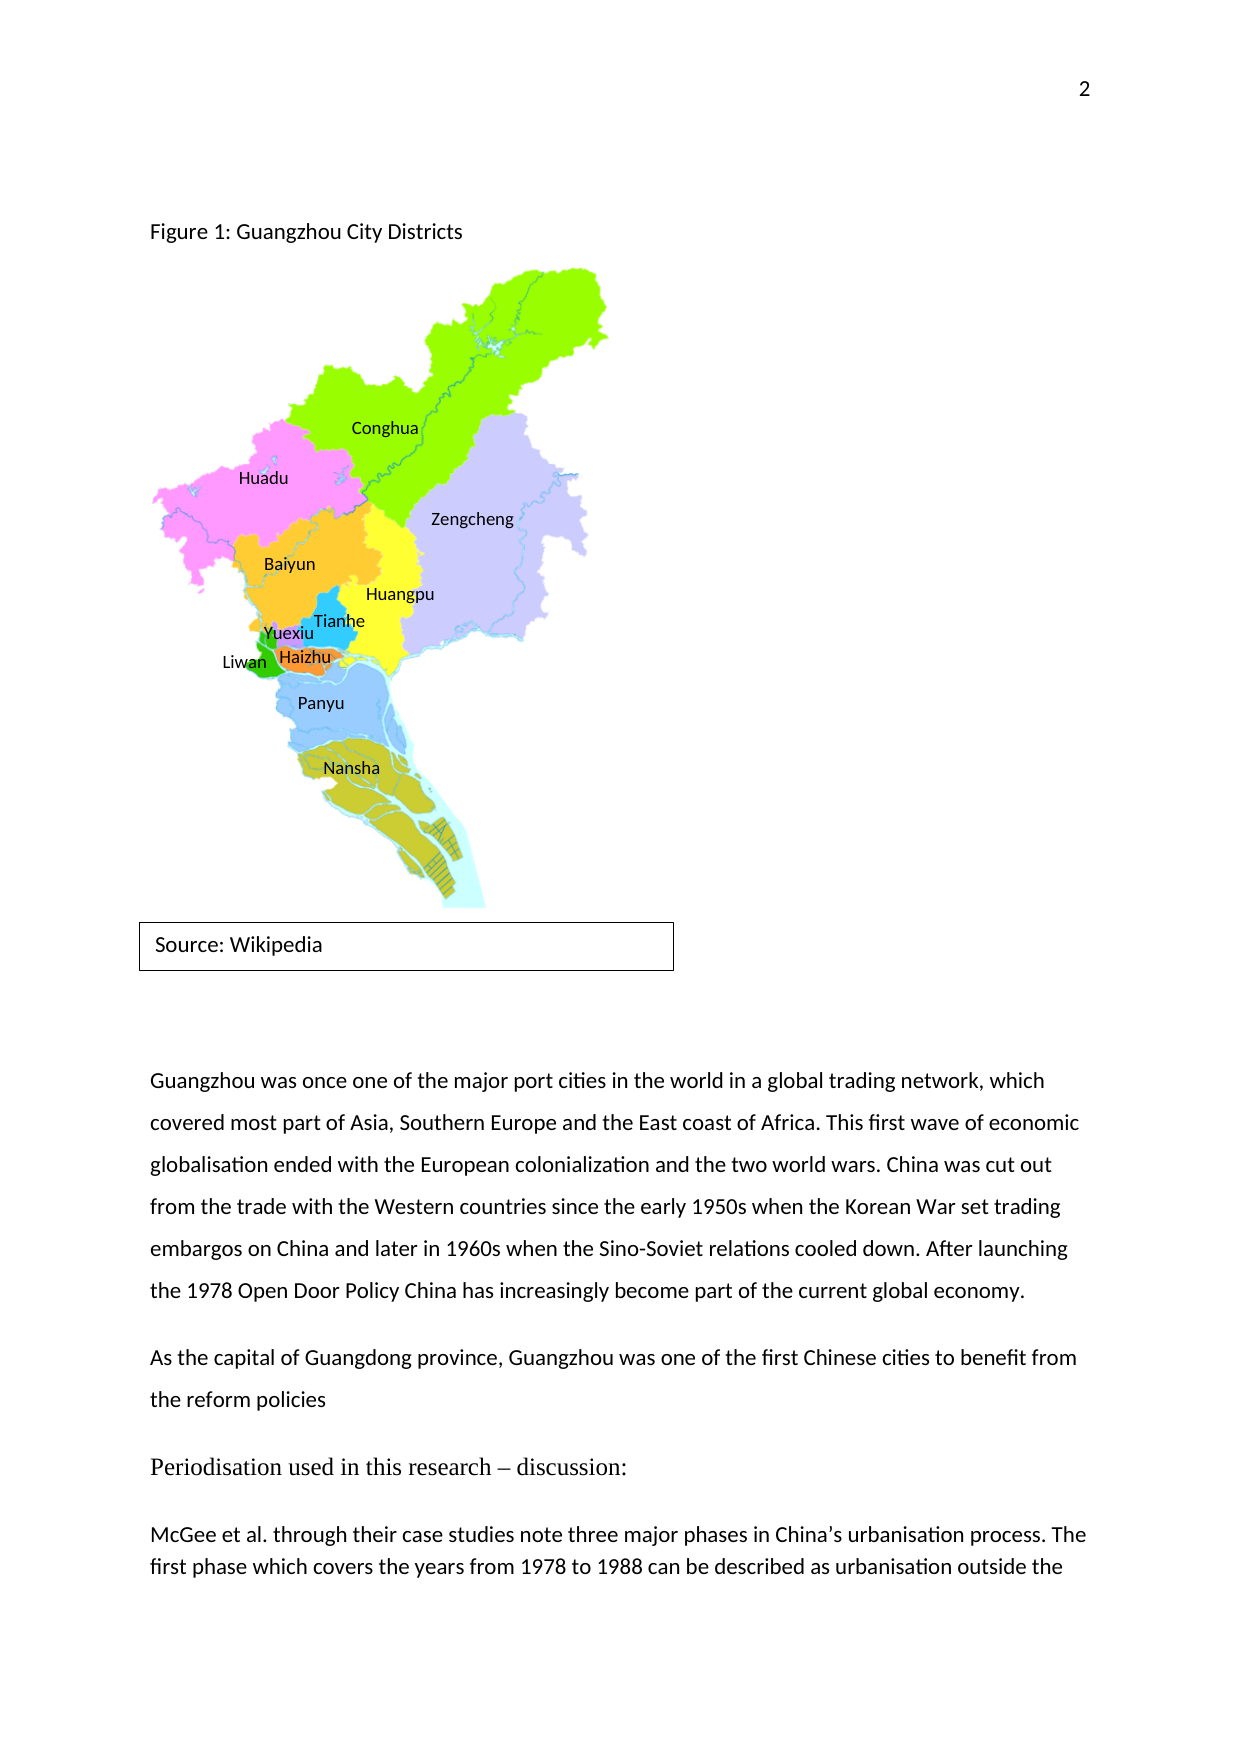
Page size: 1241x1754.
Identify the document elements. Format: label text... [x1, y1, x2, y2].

text Periodisation used in this research – discussion: [150, 1452, 1090, 1480]
picture [150, 265, 611, 910]
text As the capital of Guangdong province, Guangzhou was one of the first Chinese cities to benefit from the reform policies [150, 1343, 1090, 1413]
text Figure 1: Guangzhou City Districts [150, 217, 1090, 245]
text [150, 1520, 1090, 1580]
text Guangzhou was once one of the major port cities in the world in a global trading network, which covered most part of Asia, Southern Europe and the East coast of Africa. This first wave of economic globalisation ended with the European colonialization and the two world wars. China was cut out from the trade with the Western countries since the early 1950s when the Korean War set trading embargos on China and later in 1960s when the Sino-Soviet relations cooled down. After launching the 1978 Open Door Policy China has increasingly become part of the current global economy. [150, 1066, 1090, 1304]
